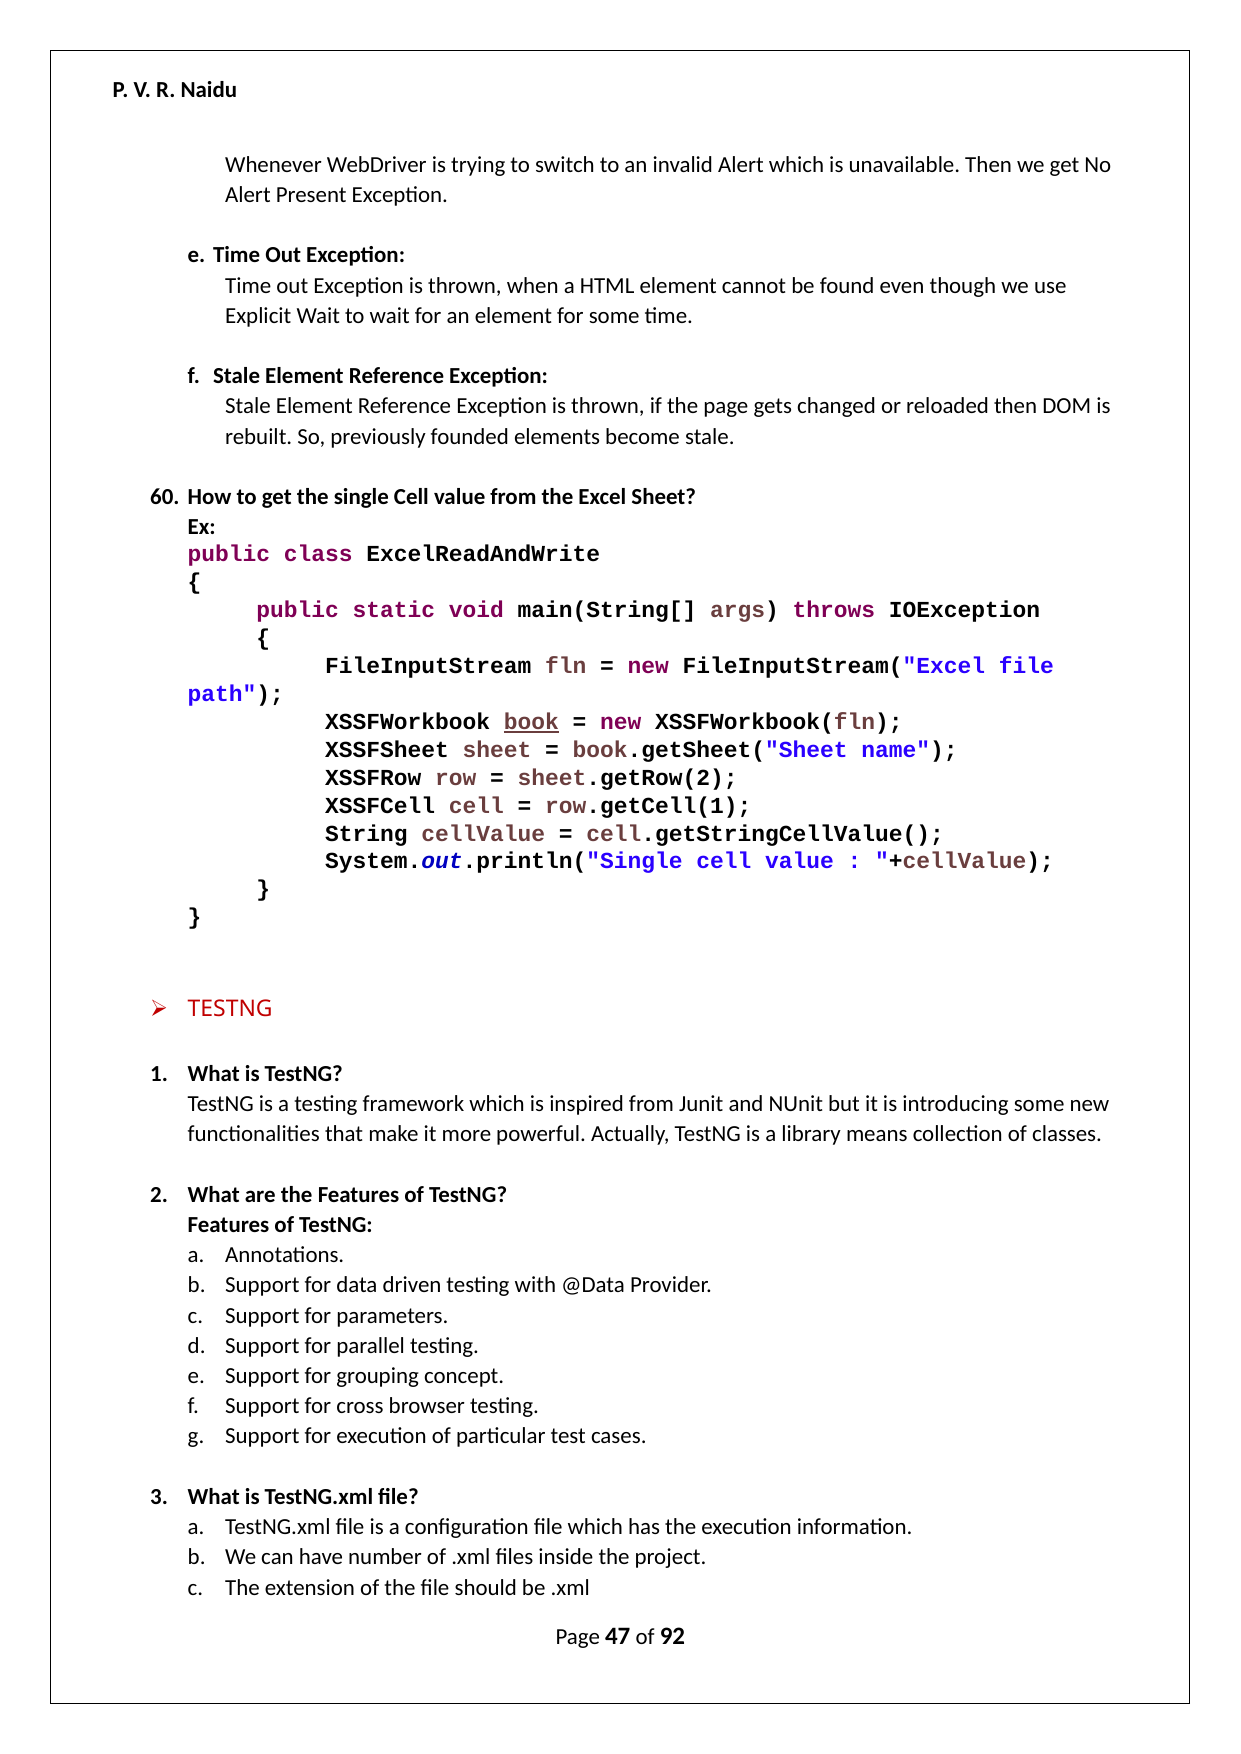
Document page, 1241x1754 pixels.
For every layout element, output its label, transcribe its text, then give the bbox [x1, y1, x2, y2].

list public class ExcelReadAndWrite [187, 543, 1128, 569]
list FileInputStream fln = new FileInputStream("Excel file path"); [187, 654, 1128, 708]
list Stale Element Reference Exception is thrown, if the page gets changed or reloaded then DOM is rebuilt. So, previously founded elements become stale. [225, 392, 1128, 450]
list Features of TestNG: [187, 1210, 1128, 1238]
list Time Out Exception: [187, 241, 1128, 269]
list How to get the single Cell value from the Excel Sheet? [150, 482, 1128, 510]
list We can have number of .xml files inside the project. [187, 1542, 1128, 1571]
list } [187, 906, 1128, 932]
list String cellValue = cell.getStringCellValue(); [187, 822, 1128, 848]
list Support for parallel testing. [187, 1331, 1128, 1359]
list TESTNG [150, 992, 1128, 1023]
list TestNG.xml file is a configuration file which has the execution information. [187, 1512, 1128, 1540]
list Stale Element Reference Exception: [187, 361, 1128, 389]
list Support for grouping concept. [187, 1361, 1128, 1389]
list XSSFWorkbook book = new XSSFWorkbook(fln); [187, 710, 1128, 736]
list What are the Features of TestNG? [150, 1180, 1128, 1208]
list XSSFSheet sheet = book.getSheet("Sheet name"); [187, 738, 1128, 764]
list XSSFCell cell = row.getCell(1); [187, 794, 1128, 820]
list What is TestNG.xml file? [150, 1482, 1128, 1510]
list The extension of the file should be .xml [187, 1573, 1128, 1601]
list } [187, 878, 1128, 904]
list Time out Exception is thrown, when a HTML element cannot be found even though we use Explicit Wait to wait for an element for some time. [225, 271, 1128, 329]
list Support for execution of particular test cases. [187, 1422, 1128, 1450]
list public static void main(String[] args) throws IOException [187, 598, 1128, 624]
list { [187, 571, 1128, 597]
list XSSFRow row = sheet.getRow(2); [187, 766, 1128, 792]
list System.out.println("Single cell value : "+cellValue); [187, 850, 1128, 876]
list { [187, 626, 1128, 652]
list Whenever WebDriver is trying to switch to an invalid Alert which is unavailable. Then we get No Alert Present Exception. [225, 150, 1128, 208]
list Support for cross browser testing. [187, 1391, 1128, 1419]
list Annotations. [187, 1240, 1128, 1268]
list TestNG is a testing framework which is inspired from Junit and NUnit but it is introducing some new functionalities that make it more powerful. Actually, TestNG is a library means collection of classes. [187, 1089, 1128, 1148]
list Support for parameters. [187, 1301, 1128, 1329]
list What is TestNG? [150, 1059, 1128, 1087]
list Support for data driven testing with @Data Provider. [187, 1271, 1128, 1299]
list Ex: [187, 512, 1128, 541]
